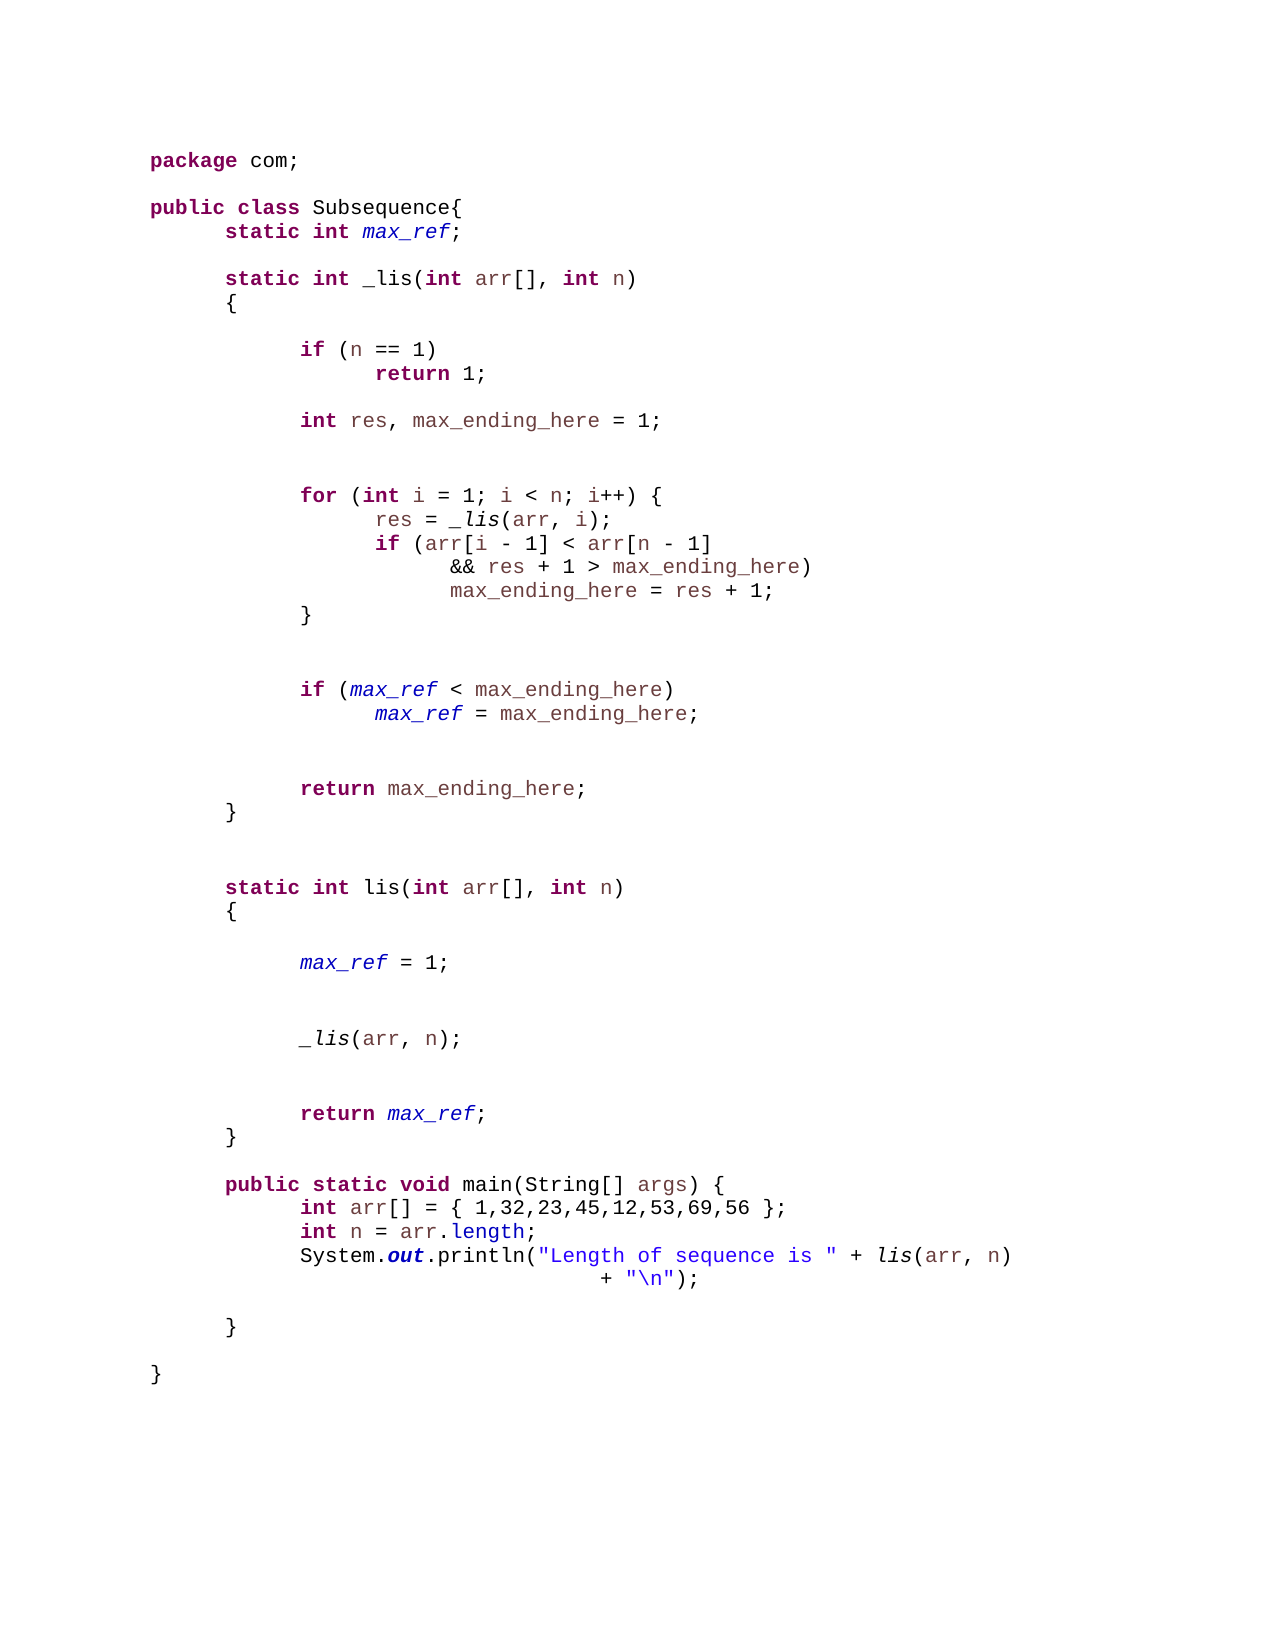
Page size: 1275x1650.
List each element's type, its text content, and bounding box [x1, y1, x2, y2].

text max_ref = max_ending_here; [150, 703, 1125, 726]
text } [150, 1316, 1125, 1339]
text int arr[] = { 1,32,23,45,12,53,69,56 }; [150, 1197, 1125, 1221]
text + "\n"); [150, 1268, 1125, 1292]
text } [150, 1126, 1125, 1150]
text } [150, 604, 1125, 627]
text return max_ending_here; [150, 778, 1125, 802]
text { [150, 901, 1125, 924]
text public class Subsequence{ [150, 197, 1125, 221]
text int res, max_ending_here = 1; [150, 410, 1125, 434]
text _lis(arr, n); [150, 1027, 1125, 1051]
text static int _lis(int arr[], int n) [150, 268, 1125, 292]
text max_ending_here = res + 1; [150, 580, 1125, 604]
text int n = arr.length; [150, 1221, 1125, 1245]
text return 1; [150, 363, 1125, 386]
text System.out.println("Length of sequence is " + lis(arr, n) [150, 1245, 1125, 1268]
text max_ref = 1; [150, 952, 1125, 976]
text package com; [150, 150, 1125, 174]
text if (n == 1) [150, 339, 1125, 363]
text { [150, 292, 1125, 316]
text public static void main(String[] args) { [150, 1174, 1125, 1197]
text static int lis(int arr[], int n) [150, 877, 1125, 901]
text } [150, 802, 1125, 825]
text for (int i = 1; i < n; i++) { [150, 485, 1125, 509]
text && res + 1 > max_ending_here) [150, 556, 1125, 580]
text return max_ref; [150, 1103, 1125, 1126]
text static int max_ref; [150, 221, 1125, 244]
text if (max_ref < max_ending_here) [150, 679, 1125, 703]
text } [150, 1363, 1125, 1387]
text res = _lis(arr, i); [150, 509, 1125, 533]
text if (arr[i - 1] < arr[n - 1] [150, 533, 1125, 556]
